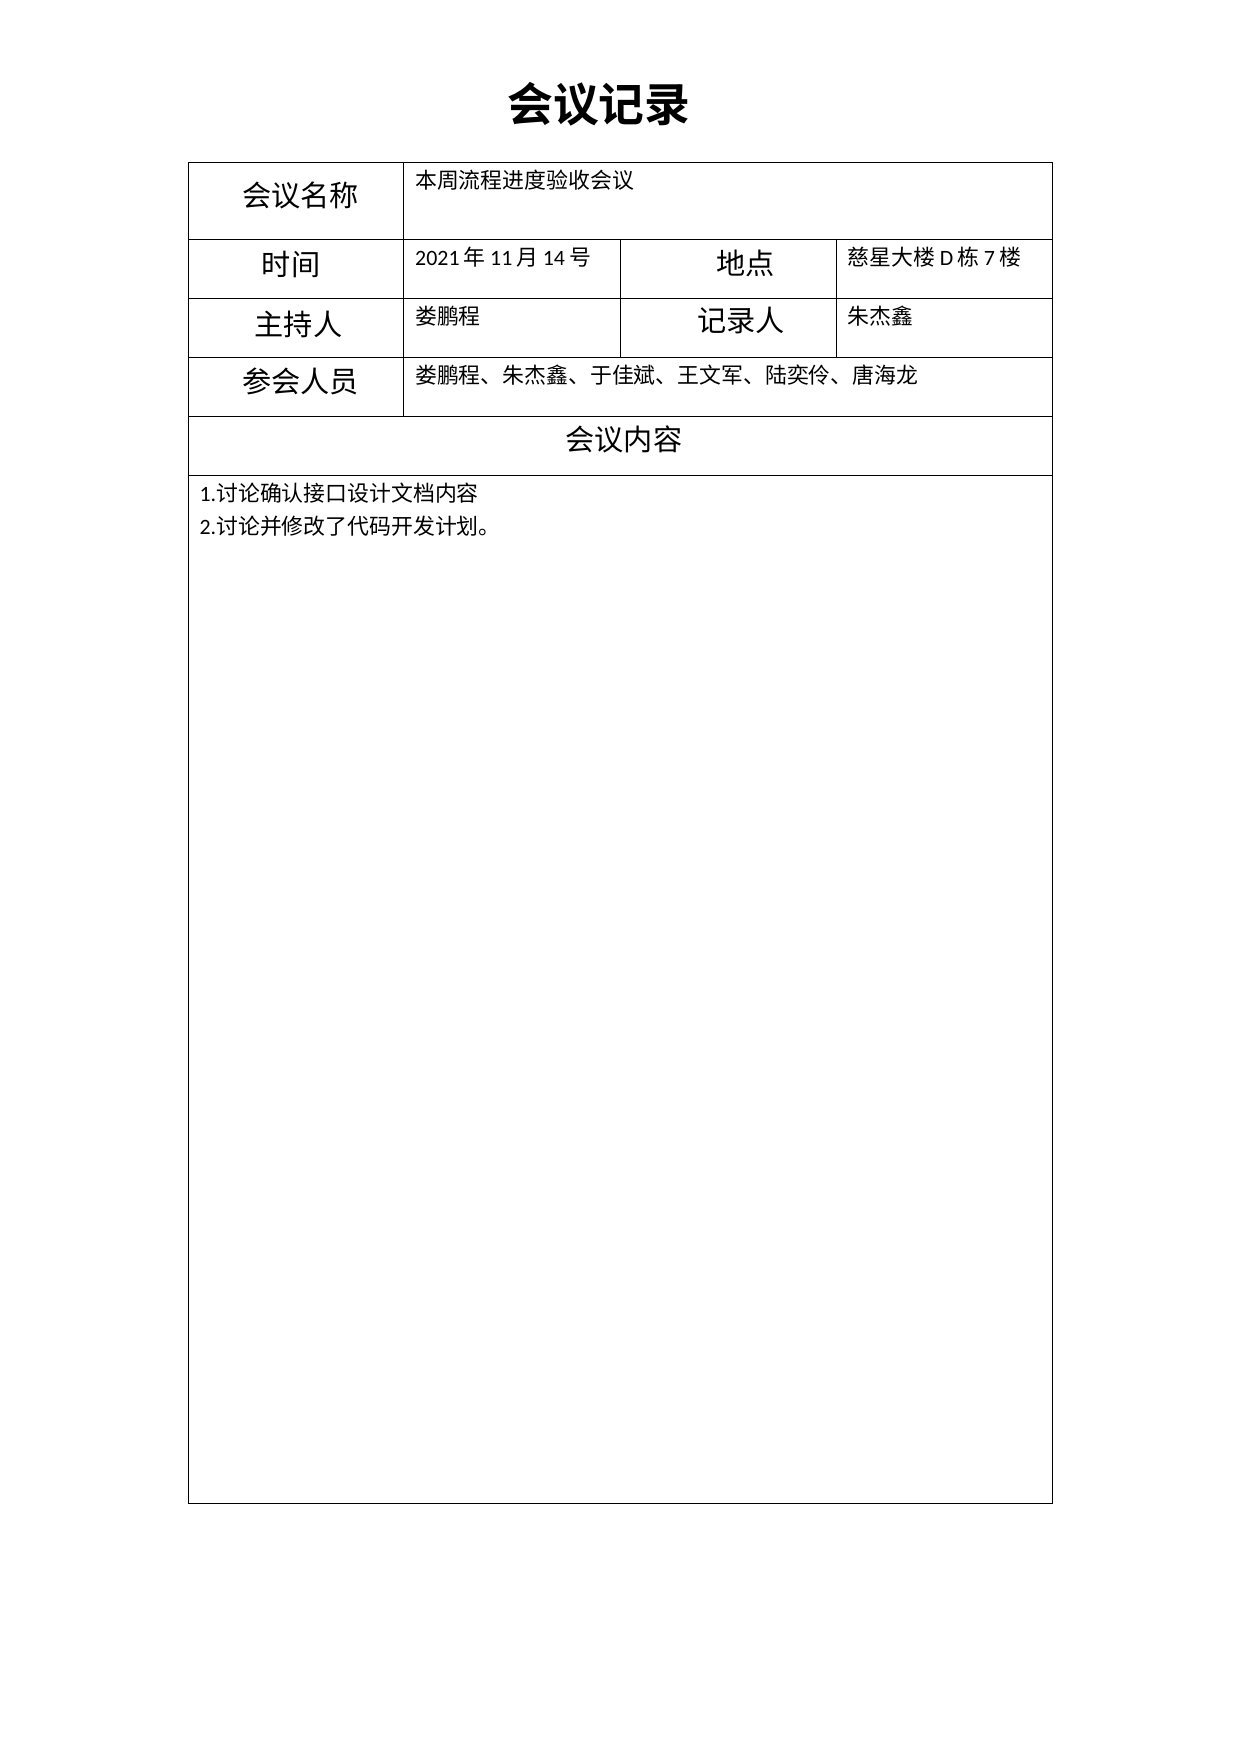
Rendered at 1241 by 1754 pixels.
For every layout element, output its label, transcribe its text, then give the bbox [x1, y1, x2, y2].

table_cell 2021年11月14号 [404, 240, 620, 298]
table_cell 娄鹏程 [404, 299, 620, 357]
table_cell 慈星大楼D栋7楼 [837, 240, 1052, 298]
table_cell [189, 358, 403, 416]
table_header [189, 163, 403, 239]
table_cell 朱杰鑫 [837, 299, 1052, 357]
table_header 本周流程进度验收会议 [404, 163, 1052, 239]
table_cell [621, 240, 836, 298]
table_cell 娄鹏程、朱杰鑫、于佳斌、王文军、陆奕伶、唐海龙 [404, 358, 1052, 416]
table_cell [189, 299, 403, 357]
table_cell [621, 299, 836, 357]
table_cell [189, 240, 403, 298]
table_cell [189, 417, 1052, 475]
table_cell 1.讨论确认接口设计文档内容 2.讨论并修改了代码开发计划。 [189, 476, 1052, 1503]
